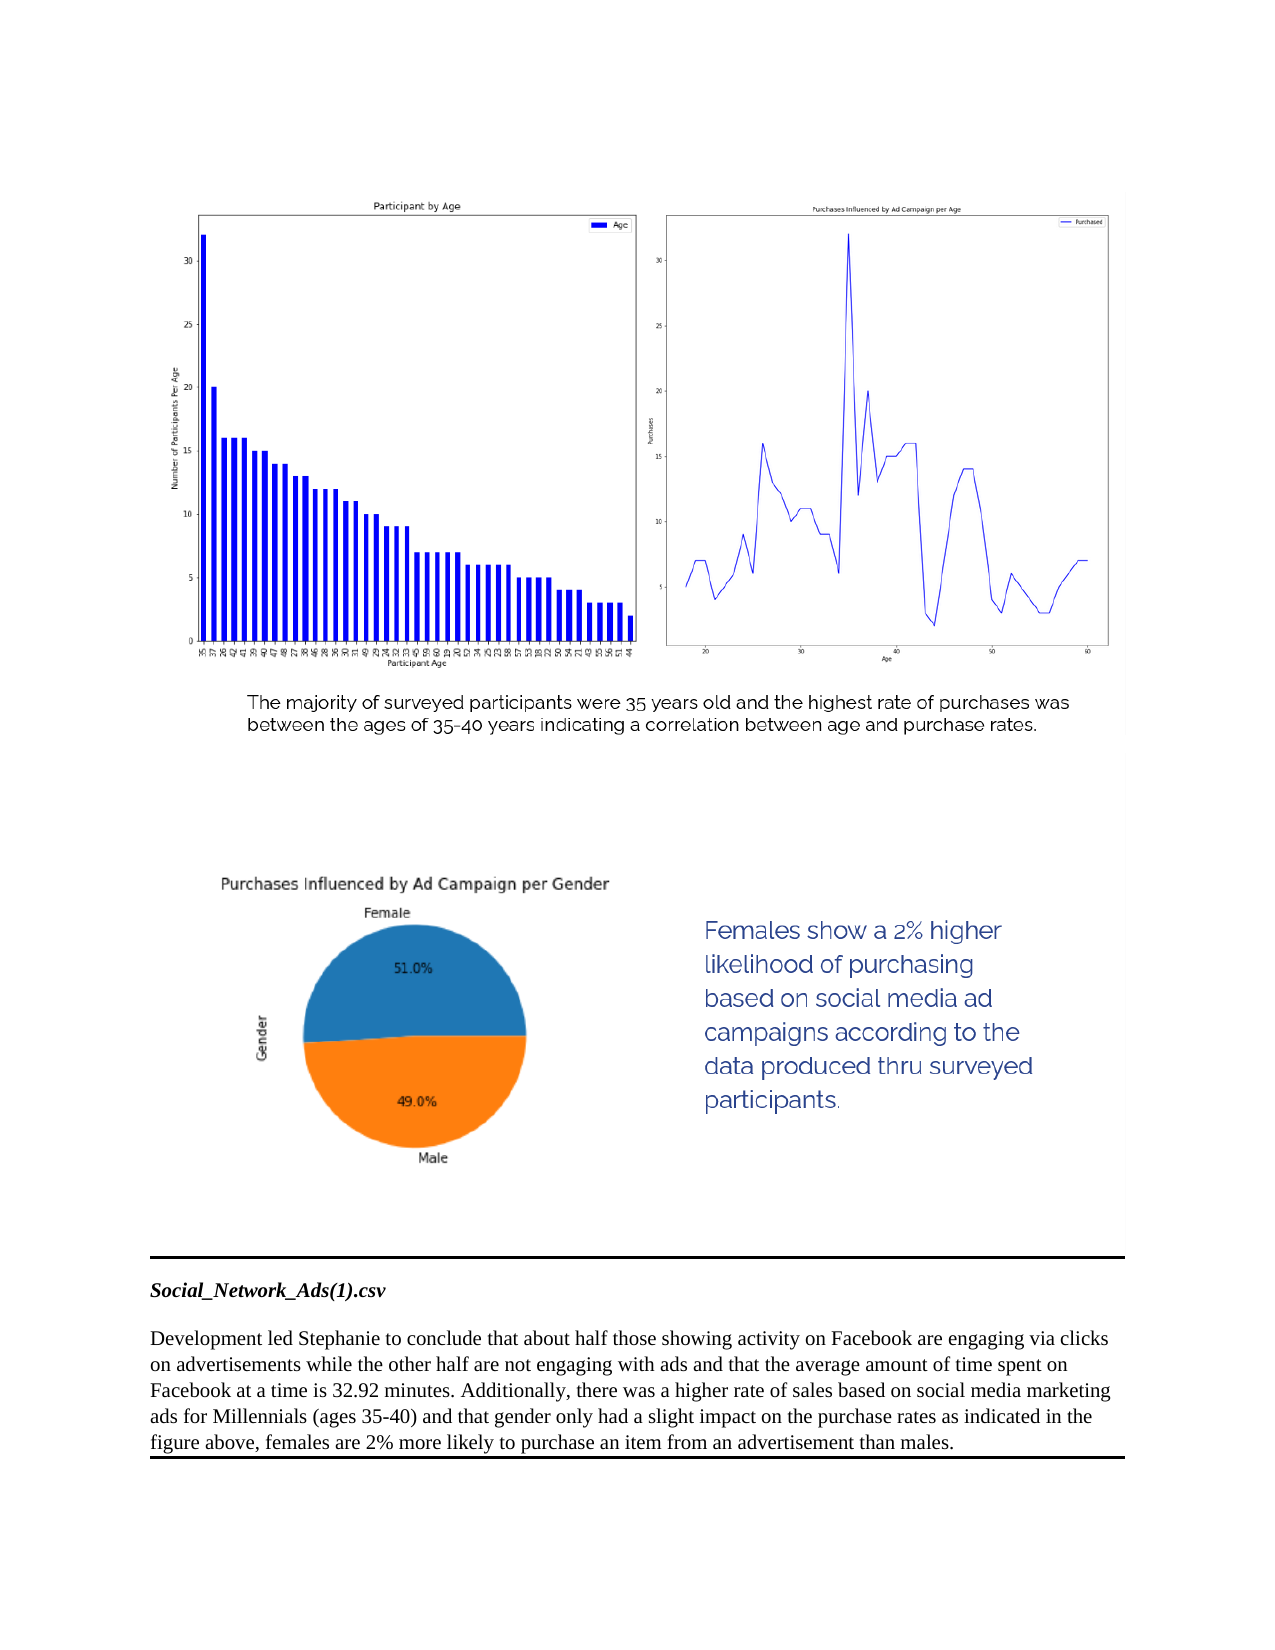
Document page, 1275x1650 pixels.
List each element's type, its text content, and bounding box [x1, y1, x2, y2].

picture [150, 192, 1125, 735]
text Development led Stephanie to conclude that about half those showing activity on Facebook are engaging via clicks on advertisements while the other half are not engaging with ads and that the average amount of time spent on Facebook at a time is 32.92 minutes. Additionally, there was a higher rate of sales based on social media marketing ads for Millennials (ages 35-40) and that gender only had a slight impact on the purchase rates as indicated in the figure above, females are 2% more likely to purchase an item from an advertisement than males. [150, 1326, 1125, 1456]
picture [150, 753, 1125, 1255]
text Social_Network_Ads(1).csv [150, 1278, 1125, 1326]
